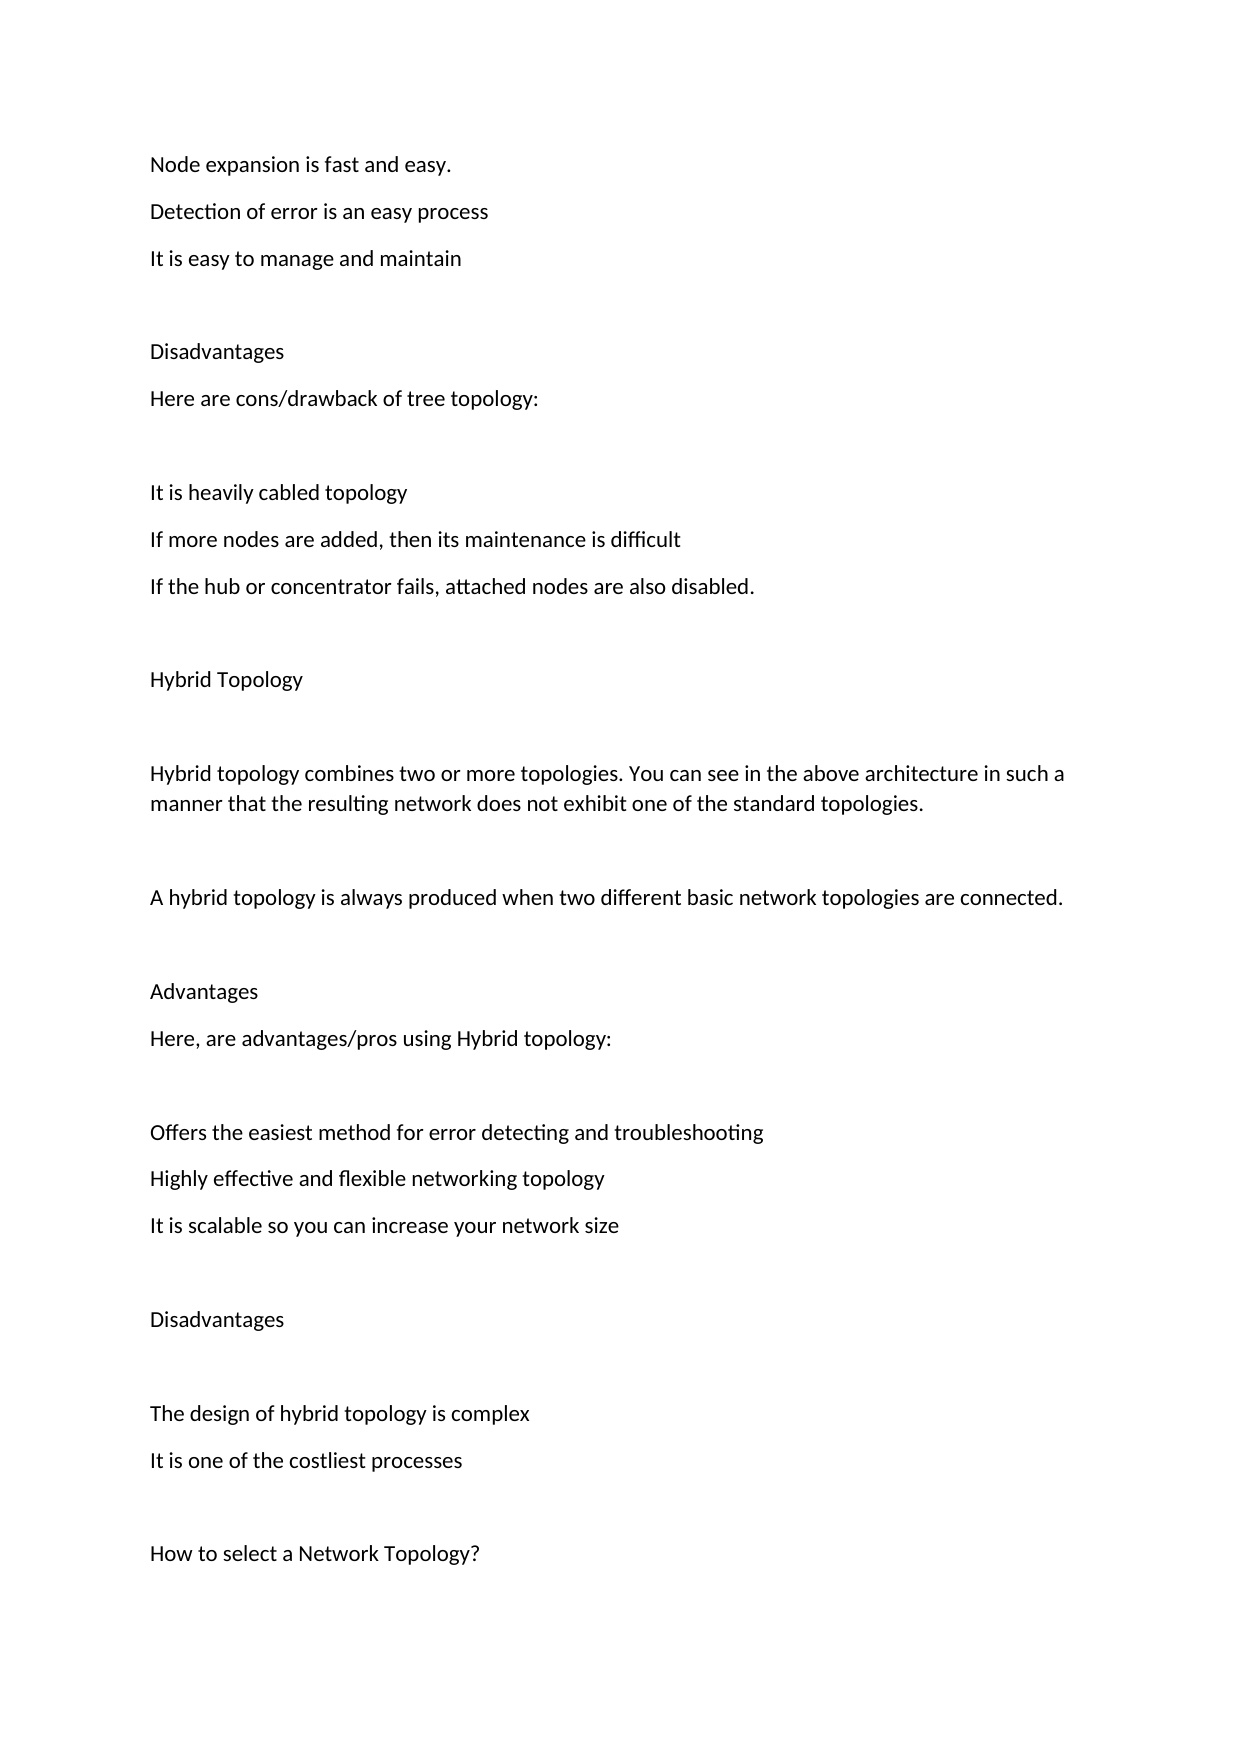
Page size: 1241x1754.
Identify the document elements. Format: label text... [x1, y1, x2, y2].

text Node expansion is fast and easy. [150, 150, 1090, 178]
text The design of hybrid topology is complex [150, 1399, 1090, 1427]
text It is one of the costliest processes [150, 1446, 1090, 1474]
text Hybrid topology combines two or more topologies. You can see in the above architecture in such a manner that the resulting network does not exhibit one of the standard topologies. [150, 759, 1090, 818]
text Here are cons/drawback of tree topology: [150, 384, 1090, 412]
text A hybrid topology is always produced when two different basic network topologies are connected. [150, 883, 1090, 911]
text Advantages [150, 977, 1090, 1005]
text It is easy to manage and maintain [150, 244, 1090, 272]
text Hybrid Topology [150, 666, 1090, 694]
text Disadvantages [150, 337, 1090, 366]
text Disadvantages [150, 1305, 1090, 1333]
text Detection of error is an easy process [150, 197, 1090, 225]
text How to select a Network Topology? [150, 1539, 1090, 1568]
text If more nodes are added, then its maintenance is difficult [150, 525, 1090, 553]
text It is scalable so you can increase your network size [150, 1211, 1090, 1239]
text It is heavily cabled topology [150, 478, 1090, 506]
text Offers the easiest method for error detecting and troubleshooting [150, 1118, 1090, 1146]
text If the hub or concentrator fails, attached nodes are also disabled. [150, 572, 1090, 600]
text Highly effective and flexible networking topology [150, 1164, 1090, 1193]
text Here, are advantages/pros using Hybrid topology: [150, 1024, 1090, 1052]
